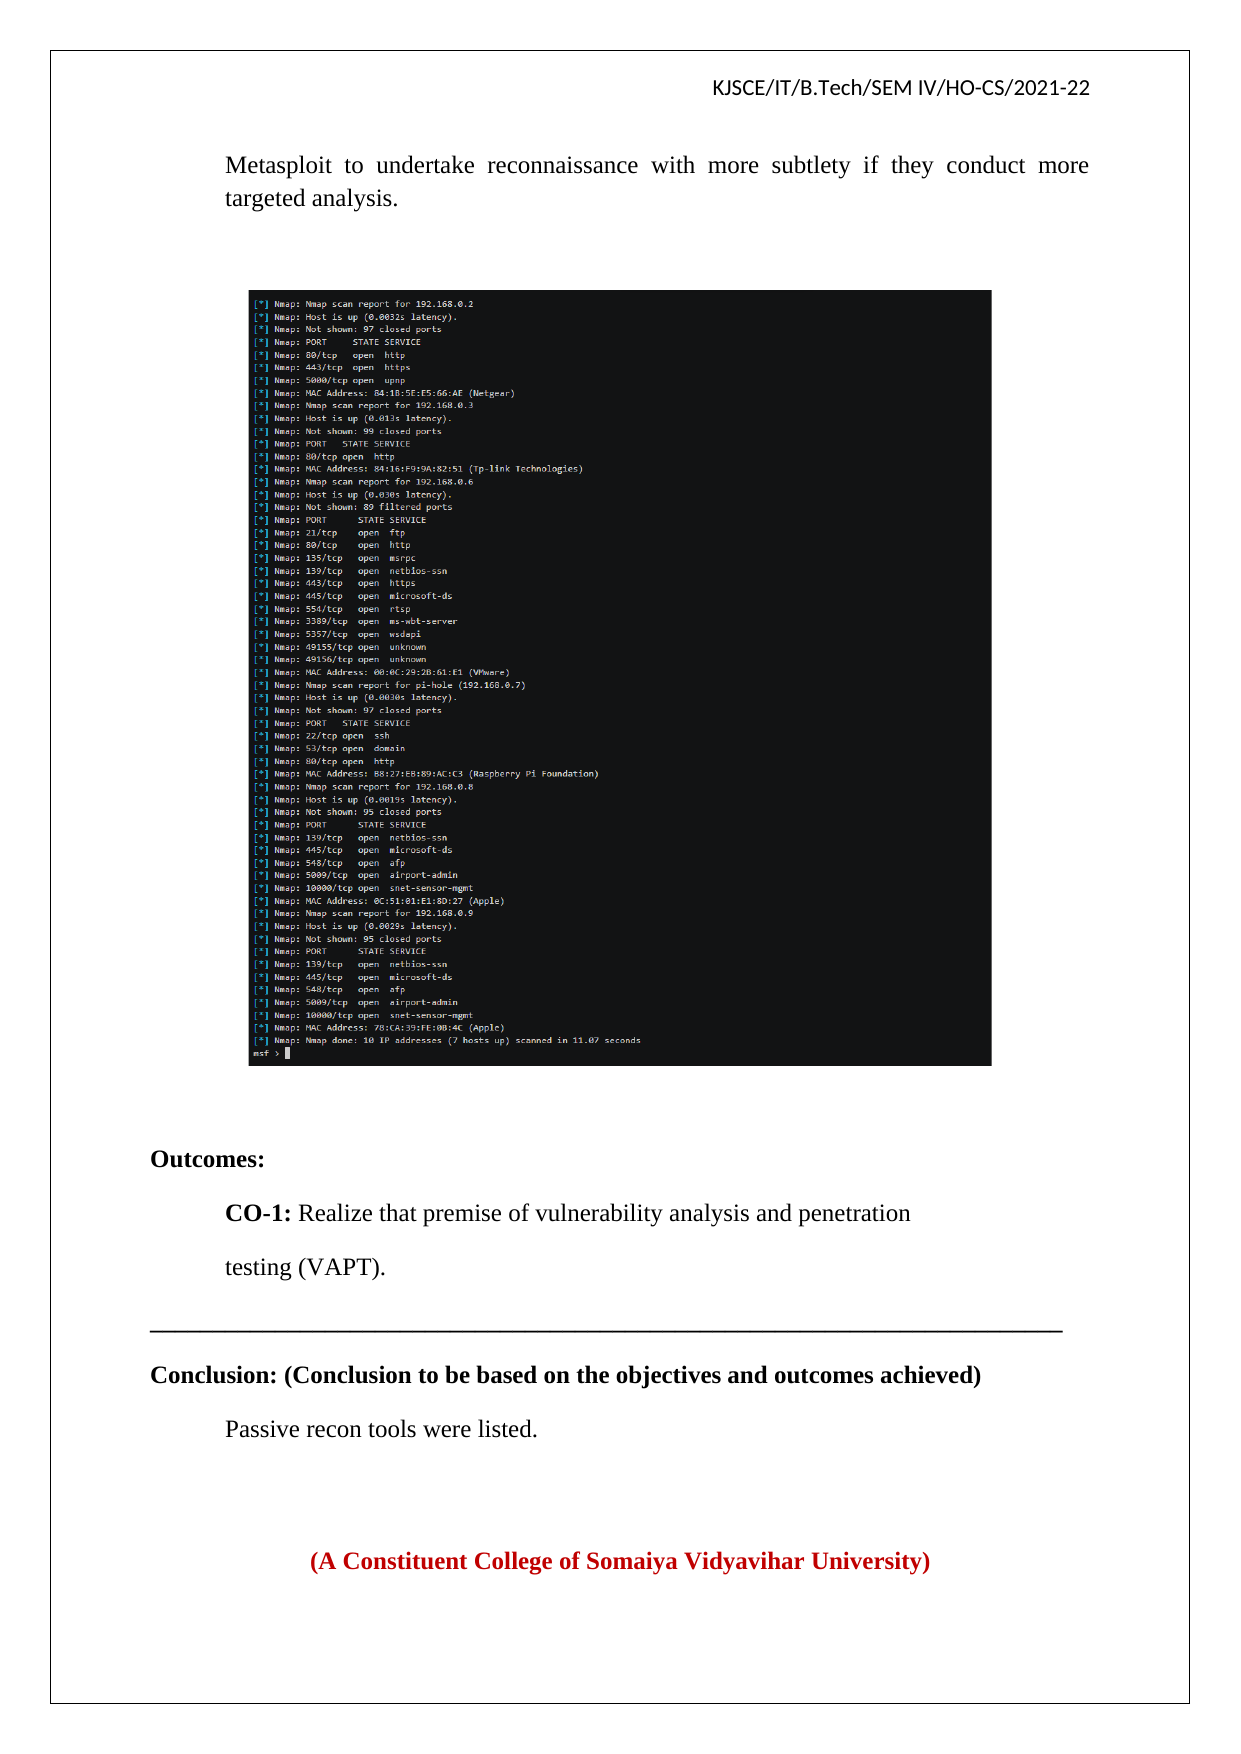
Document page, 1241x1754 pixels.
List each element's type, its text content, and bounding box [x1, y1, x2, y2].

text Conclusion: (Conclusion to be based on the objectives and outcomes achieved) [150, 1360, 1090, 1388]
text _________________________________________________________________________ [150, 1306, 1090, 1335]
text CO-1: Realize that premise of vulnerability analysis and penetration [225, 1198, 1090, 1227]
picture [248, 290, 992, 1066]
text testing (VAPT). [225, 1252, 1090, 1281]
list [225, 150, 1090, 212]
text Passive recon tools were listed. [225, 1414, 1090, 1442]
text Outcomes: [150, 1144, 1090, 1173]
